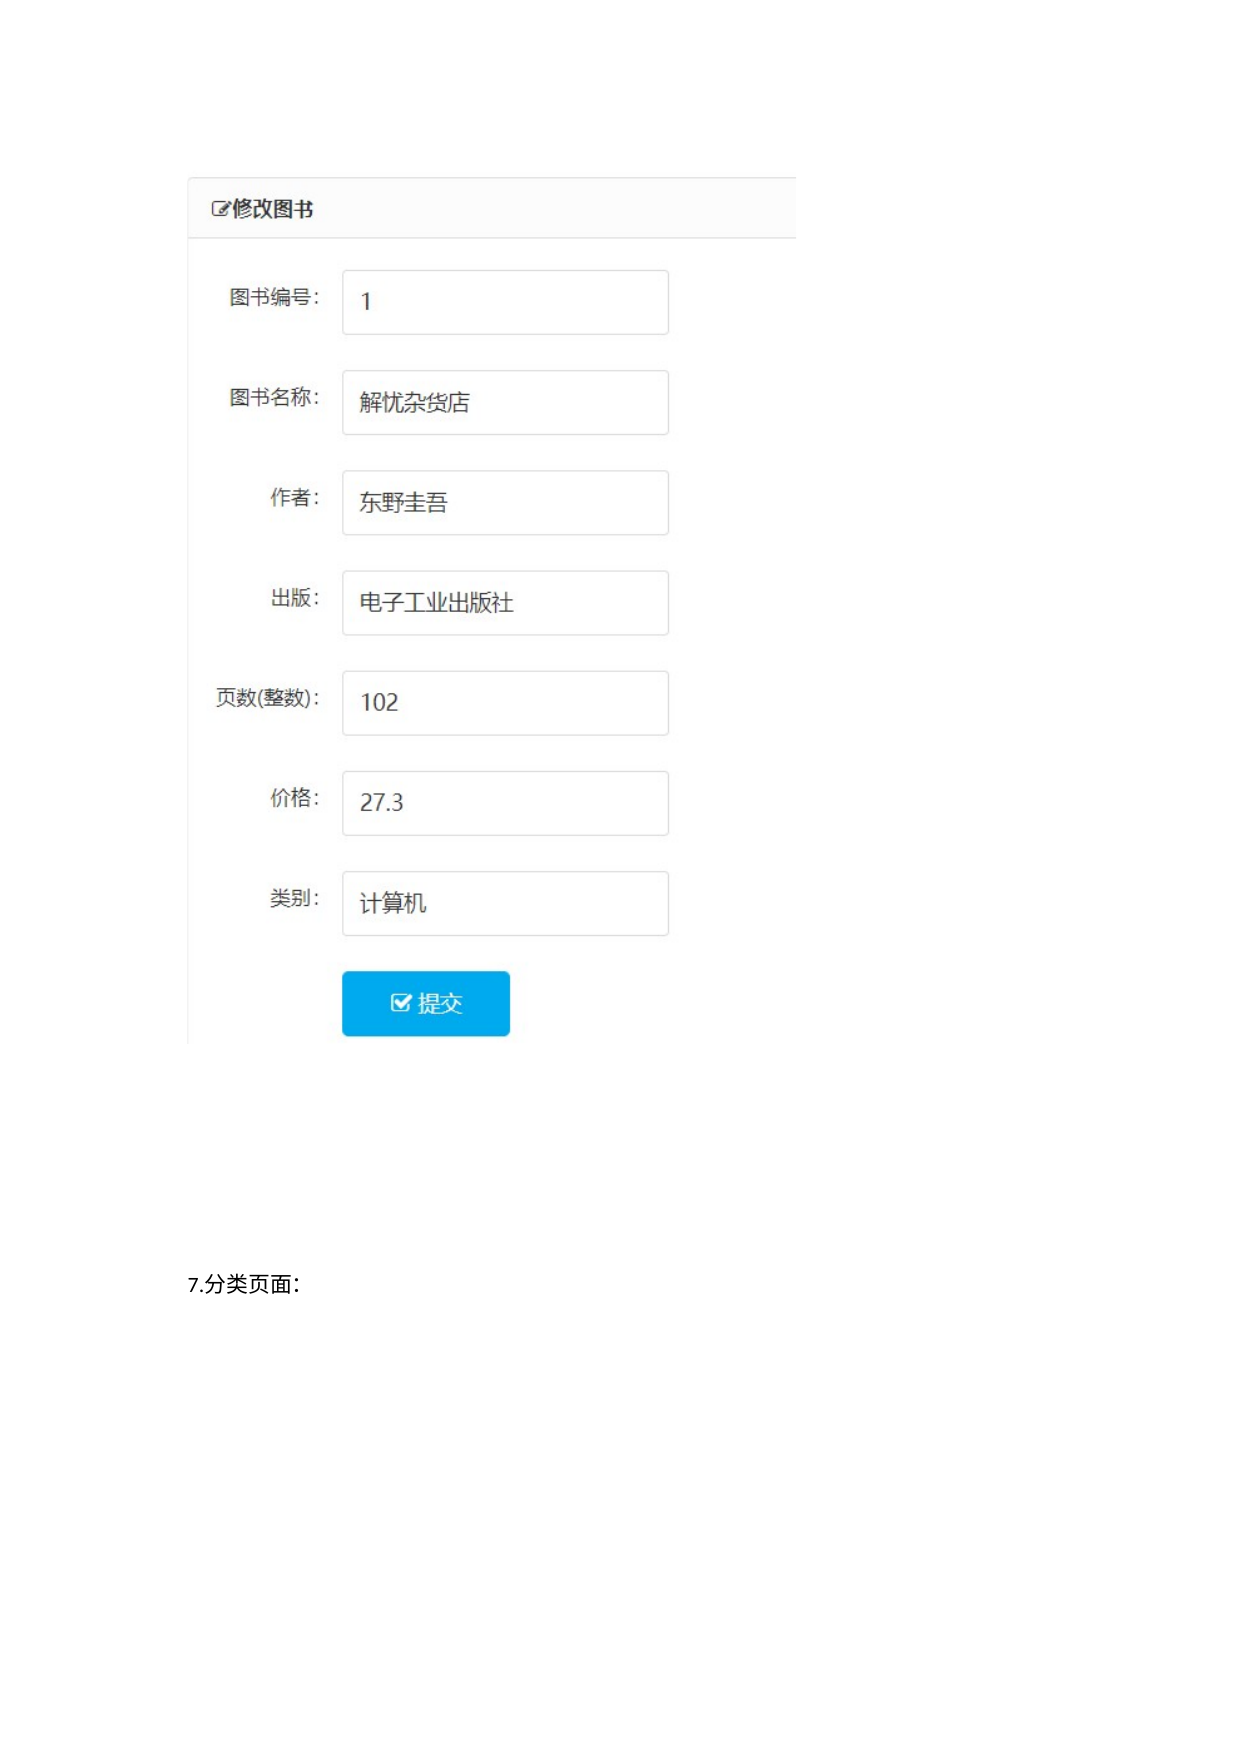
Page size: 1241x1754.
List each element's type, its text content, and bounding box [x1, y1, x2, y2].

picture [187, 162, 797, 1044]
list 7.分类页面： [187, 1267, 1053, 1299]
